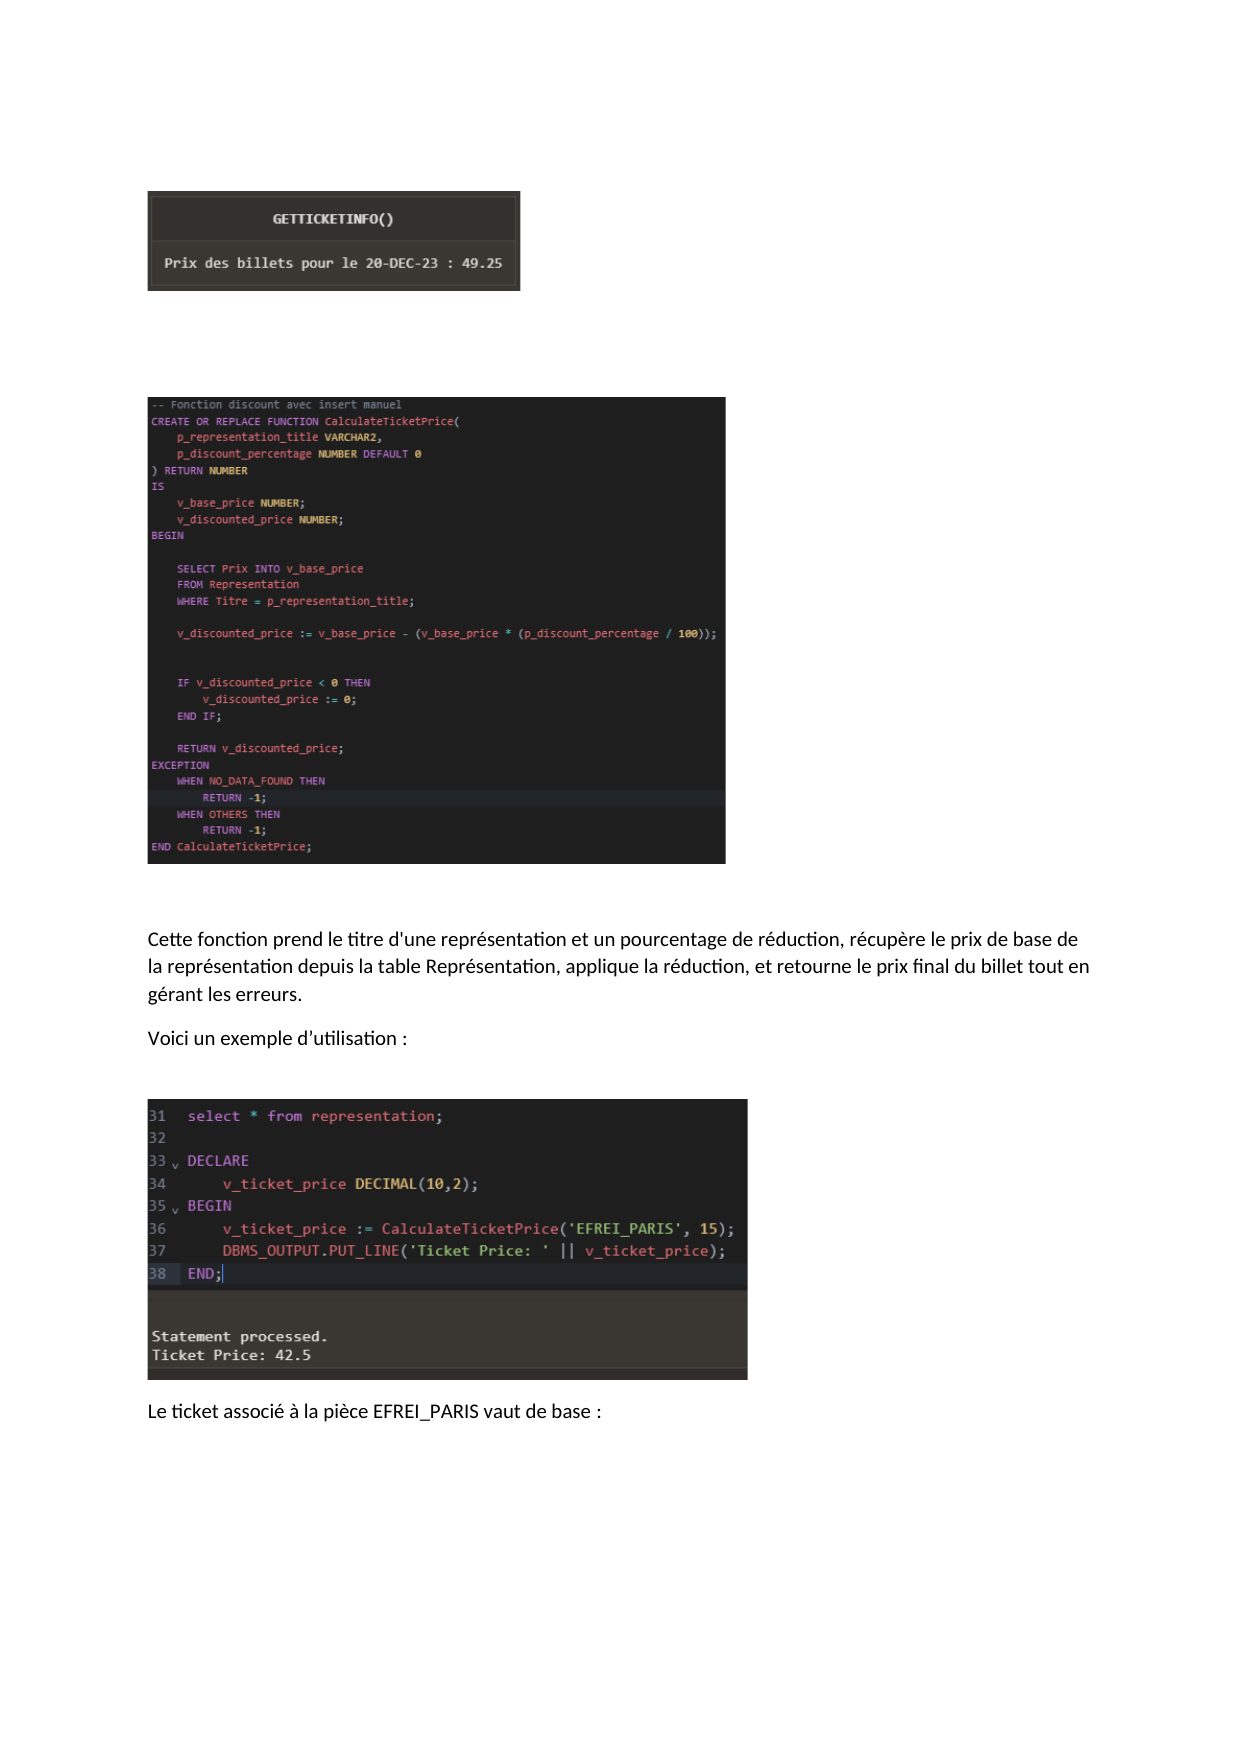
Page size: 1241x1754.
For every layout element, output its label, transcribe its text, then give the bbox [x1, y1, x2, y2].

text Cette fonction prend le titre d'une représentation et un pourcentage de réduction, récupère le prix de base de la représentation depuis la table Représentation, applique la réduction, et retourne le prix final du billet tout en gérant les erreurs. [148, 926, 1093, 1006]
picture [147, 191, 521, 291]
picture [147, 1099, 748, 1380]
text Voici un exemple d’utilisation : [148, 1025, 1093, 1081]
text Le ticket associé à la pièce EFREI_PARIS vaut de base : [148, 1398, 1093, 1424]
picture [147, 397, 726, 864]
